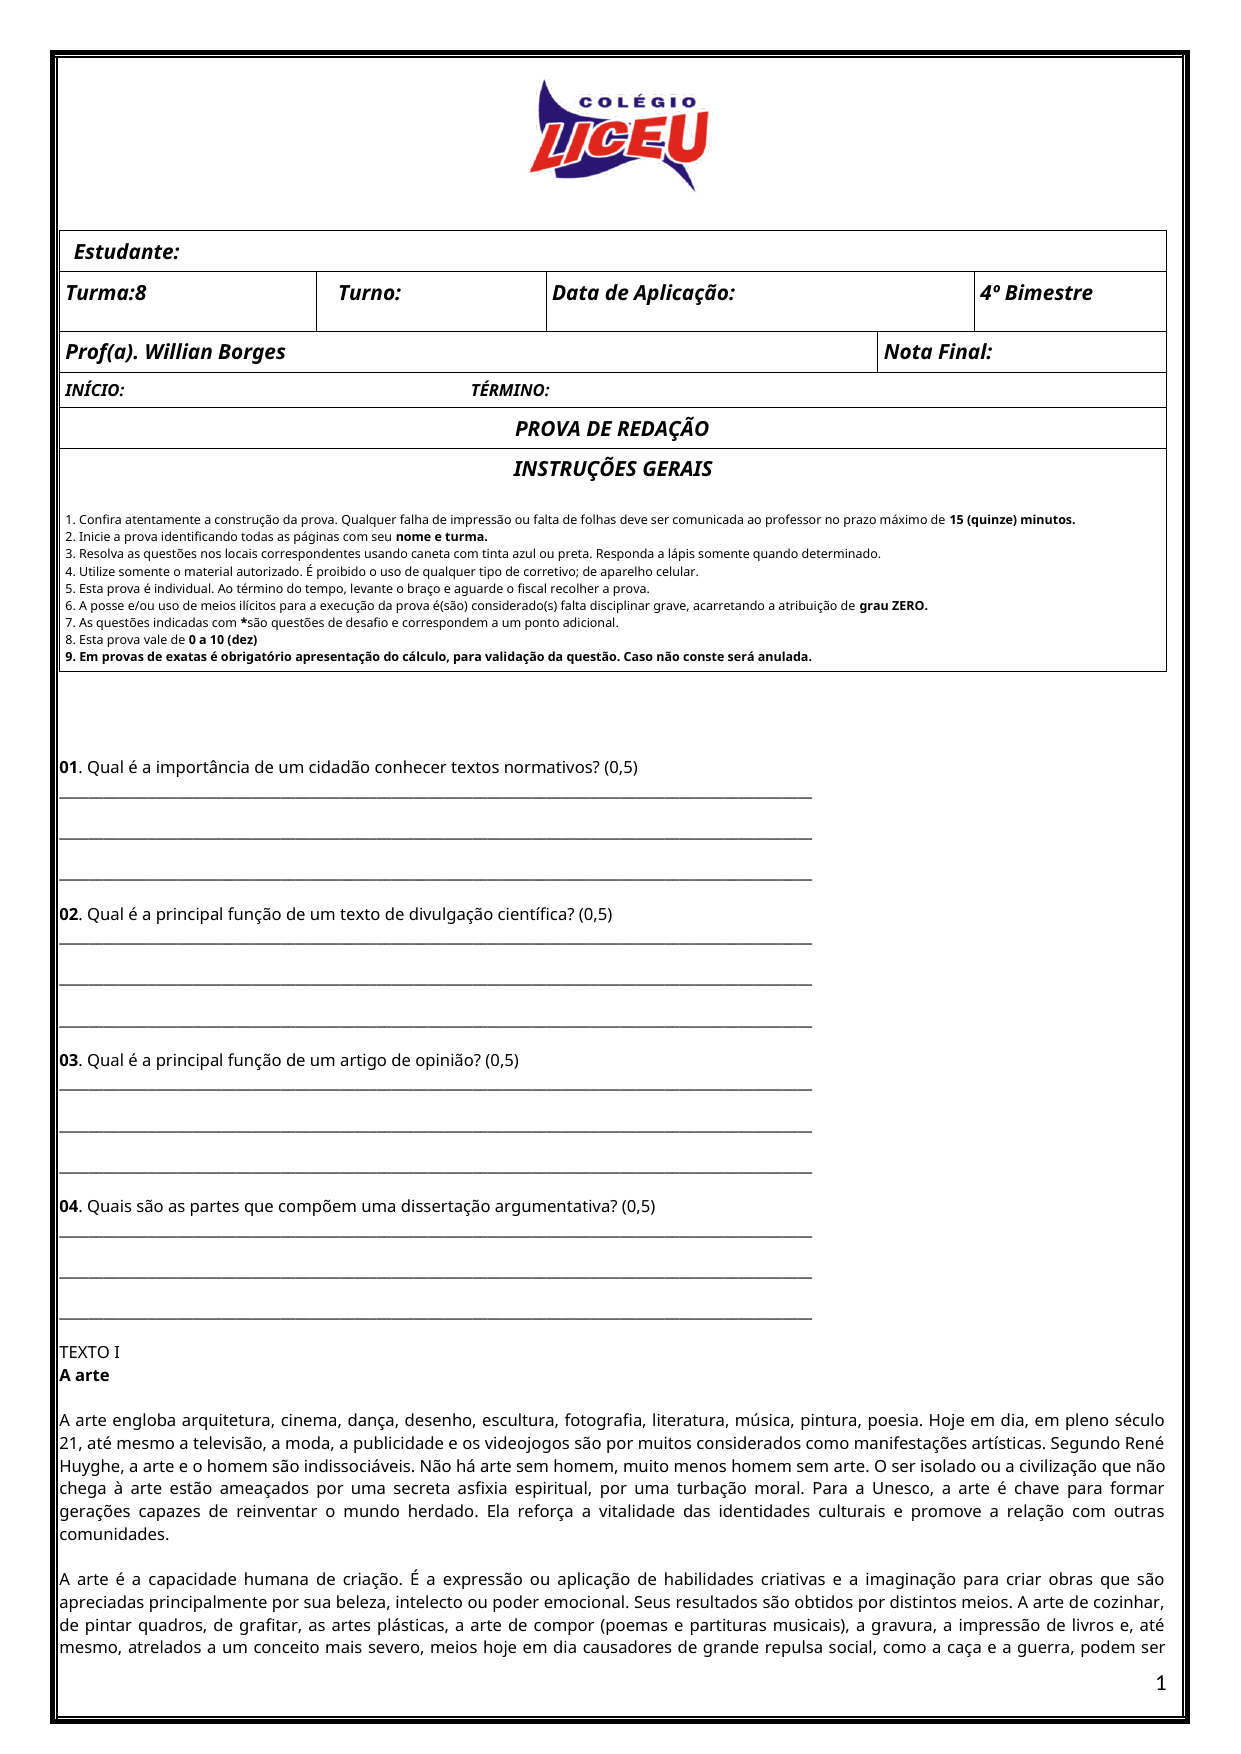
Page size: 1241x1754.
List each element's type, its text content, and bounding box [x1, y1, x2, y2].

text ______________________________________________________________________________________________________ [59, 1112, 1167, 1135]
table_cell Data de Aplicação: [547, 272, 974, 331]
text ______________________________________________________________________________________________________ [59, 966, 1167, 989]
text ______________________________________________________________________________________________________ [59, 861, 1167, 884]
text A arte [59, 1363, 1167, 1386]
text ______________________________________________________________________________________________________ [59, 779, 1167, 801]
text 02. Qual é a principal função de um texto de divulgação científica? (0,5) [59, 902, 1167, 925]
table_cell Turma:8 [60, 272, 316, 331]
text ______________________________________________________________________________________________________ [59, 1258, 1167, 1281]
text TEXTO I [59, 1341, 1167, 1363]
picture [519, 70, 719, 196]
table_header Estudante: [60, 231, 1166, 271]
table_cell Prof(a). Willian Borges [60, 332, 877, 372]
table_cell INSTRUÇÕES GERAIS 1. Confira atentamente a construção da prova. Qualquer falha de impressão ou falta de folhas deve ser comunicada ao professor no prazo máximo de 15 (quinze) minutos. 2. Inicie a prova identificando todas as páginas com seu nome e turma. 3. Resolva as questões nos locais correspondentes usando caneta com tinta azul ou preta. Responda a lápis somente quando determinado. 4. Utilize somente o material autorizado. É proibido o uso de qualquer tipo de corretivo; de aparelho celular. 5. Esta prova é individual. Ao término do tempo, levante o braço e aguarde o fiscal recolher a prova. 6. A posse e/ou uso de meios ilícitos para a execução da prova é(são) considerado(s) falta disciplinar grave, acarretando a atribuição de grau ZERO. 7. As questões indicadas com *são questões de desafio e correspondem a um ponto adicional. 8. Esta prova vale de 0 a 10 (dez) 9. Em provas de exatas é obrigatório apresentação do cálculo, para validação da questão. Caso não conste será anulada. [60, 449, 1166, 671]
table_cell 4º Bimestre [975, 272, 1166, 331]
text 01. Qual é a importância de um cidadão conhecer textos normativos? (0,5) [59, 756, 1167, 779]
text ______________________________________________________________________________________________________ [59, 1007, 1167, 1030]
text ______________________________________________________________________________________________________ [59, 820, 1167, 843]
text ______________________________________________________________________________________________________ [59, 1153, 1167, 1176]
text 04. Quais são as partes que compõem uma dissertação argumentativa? (0,5) [59, 1194, 1167, 1217]
text ______________________________________________________________________________________________________ [59, 1299, 1167, 1322]
table_cell PROVA DE REDAÇÃO [60, 408, 1166, 448]
table_cell Turno: [317, 272, 546, 331]
table_cell Nota Final: [878, 332, 1166, 372]
text ______________________________________________________________________________________________________ [59, 1217, 1167, 1240]
text 03. Qual é a principal função de um artigo de opinião? (0,5) [59, 1048, 1167, 1071]
text ______________________________________________________________________________________________________ [59, 925, 1167, 948]
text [59, 1568, 1167, 1658]
text ______________________________________________________________________________________________________ [59, 1071, 1167, 1094]
table_cell INÍCIO: TÉRMINO: [60, 373, 1166, 407]
text A arte engloba arquitetura, cinema, dança, desenho, escultura, fotografia, literatura, música, pintura, poesia. Hoje em dia, em pleno século 21, até mesmo a televisão, a moda, a publicidade e os videojogos são por muitos considerados como manifestações artísticas. Segundo René Huyghe, a arte e o homem são indissociáveis. Não há arte sem homem, muito menos homem sem arte. O ser isolado ou a civilização que não chega à arte estão ameaçados por uma secreta asfixia espiritual, por uma turbação moral. Para a Unesco, a arte é chave para formar gerações capazes de reinventar o mundo herdado. Ela reforça a vitalidade das identidades culturais e promove a relação com outras comunidades. [59, 1409, 1167, 1545]
